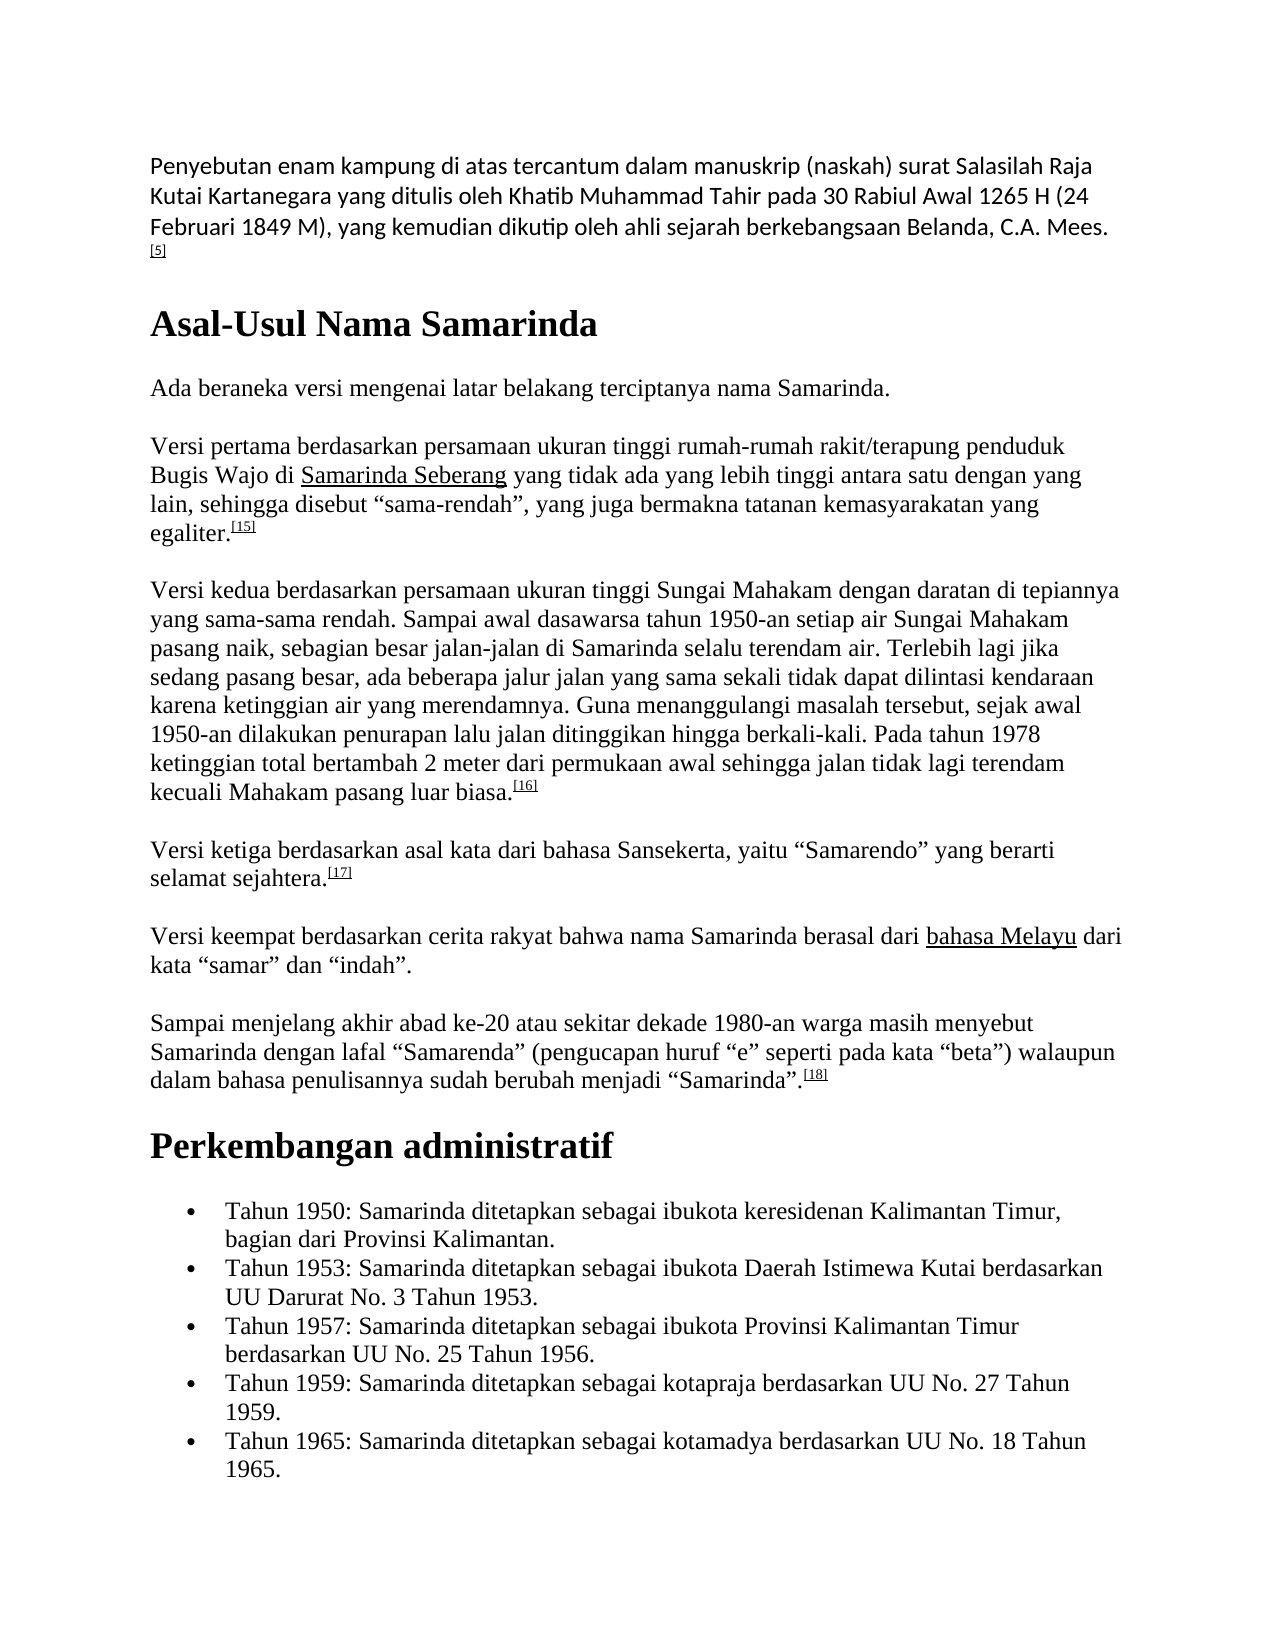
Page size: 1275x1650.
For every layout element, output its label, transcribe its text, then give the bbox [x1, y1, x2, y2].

list Tahun 1959: Samarinda ditetapkan sebagai kotapraja berdasarkan UU No. 27 Tahun 1959. [187, 1368, 1125, 1426]
text Ada beraneka versi mengenai latar belakang terciptanya nama Samarinda. [150, 373, 1125, 402]
text Versi ketiga berdasarkan asal kata dari bahasa Sansekerta, yaitu “Samarendo” yang berarti selamat sejahtera.[17] [150, 835, 1125, 892]
text Penyebutan enam kampung di atas tercantum dalam manuskrip (naskah) surat Salasilah Raja Kutai Kartanegara yang ditulis oleh Khatib Muhammad Tahir pada 30 Rabiul Awal 1265 H (24 Februari 1849 M), yang kemudian dikutip oleh ahli sejarah berkebangsaan Belanda, C.A. Mees.[5] [150, 150, 1125, 272]
text Versi kedua berdasarkan persamaan ukuran tinggi Sungai Mahakam dengan daratan di tepiannya yang sama-sama rendah. Sampai awal dasawarsa tahun 1950-an setiap air Sungai Mahakam pasang naik, sebagian besar jalan-jalan di Samarinda selalu terendam air. Terlebih lagi jika sedang pasang besar, ada beberapa jalur jalan yang sama sekali tidak dapat dilintasi kendaraan karena ketinggian air yang merendamnya. Guna menanggulangi masalah tersebut, sejak awal 1950-an dilakukan penurapan lalu jalan ditinggikan hingga berkali-kali. Pada tahun 1978 ketinggian total bertambah 2 meter dari permukaan awal sehingga jalan tidak lagi terendam kecuali Mahakam pasang luar biasa.[16] [150, 576, 1125, 806]
list Tahun 1957: Samarinda ditetapkan sebagai ibukota Provinsi Kalimantan Timur berdasarkan UU No. 25 Tahun 1956. [187, 1311, 1125, 1368]
list Tahun 1965: Samarinda ditetapkan sebagai kotamadya berdasarkan UU No. 18 Tahun 1965. [187, 1426, 1125, 1483]
list Tahun 1950: Samarinda ditetapkan sebagai ibukota keresidenan Kalimantan Timur, bagian dari Provinsi Kalimantan. [187, 1196, 1125, 1253]
text Asal-Usul Nama Samarinda [150, 301, 1125, 344]
text Sampai menjelang akhir abad ke-20 atau sekitar dekade 1980-an warga masih menyebut Samarinda dengan lafal “Samarenda” (pengucapan huruf “e” seperti pada kata “beta”) walaupun dalam bahasa penulisannya sudah berubah menjadi “Samarinda”.[18] [150, 1008, 1125, 1094]
text Versi pertama berdasarkan persamaan ukuran tinggi rumah-rumah rakit/terapung penduduk Bugis Wajo di Samarinda Seberang yang tidak ada yang lebih tinggi antara satu dengan yang lain, sehingga disebut “sama-rendah”, yang juga bermakna tatanan kemasyarakatan yang egaliter.[15] [150, 431, 1125, 546]
list Tahun 1953: Samarinda ditetapkan sebagai ibukota Daerah Istimewa Kutai berdasarkan UU Darurat No. 3 Tahun 1953. [187, 1253, 1125, 1311]
text Perkembangan administratif [150, 1123, 1125, 1167]
text Versi keempat berdasarkan cerita rakyat bahwa nama Samarinda berasal dari bahasa Melayu dari kata “samar” dan “indah”. [150, 921, 1125, 979]
